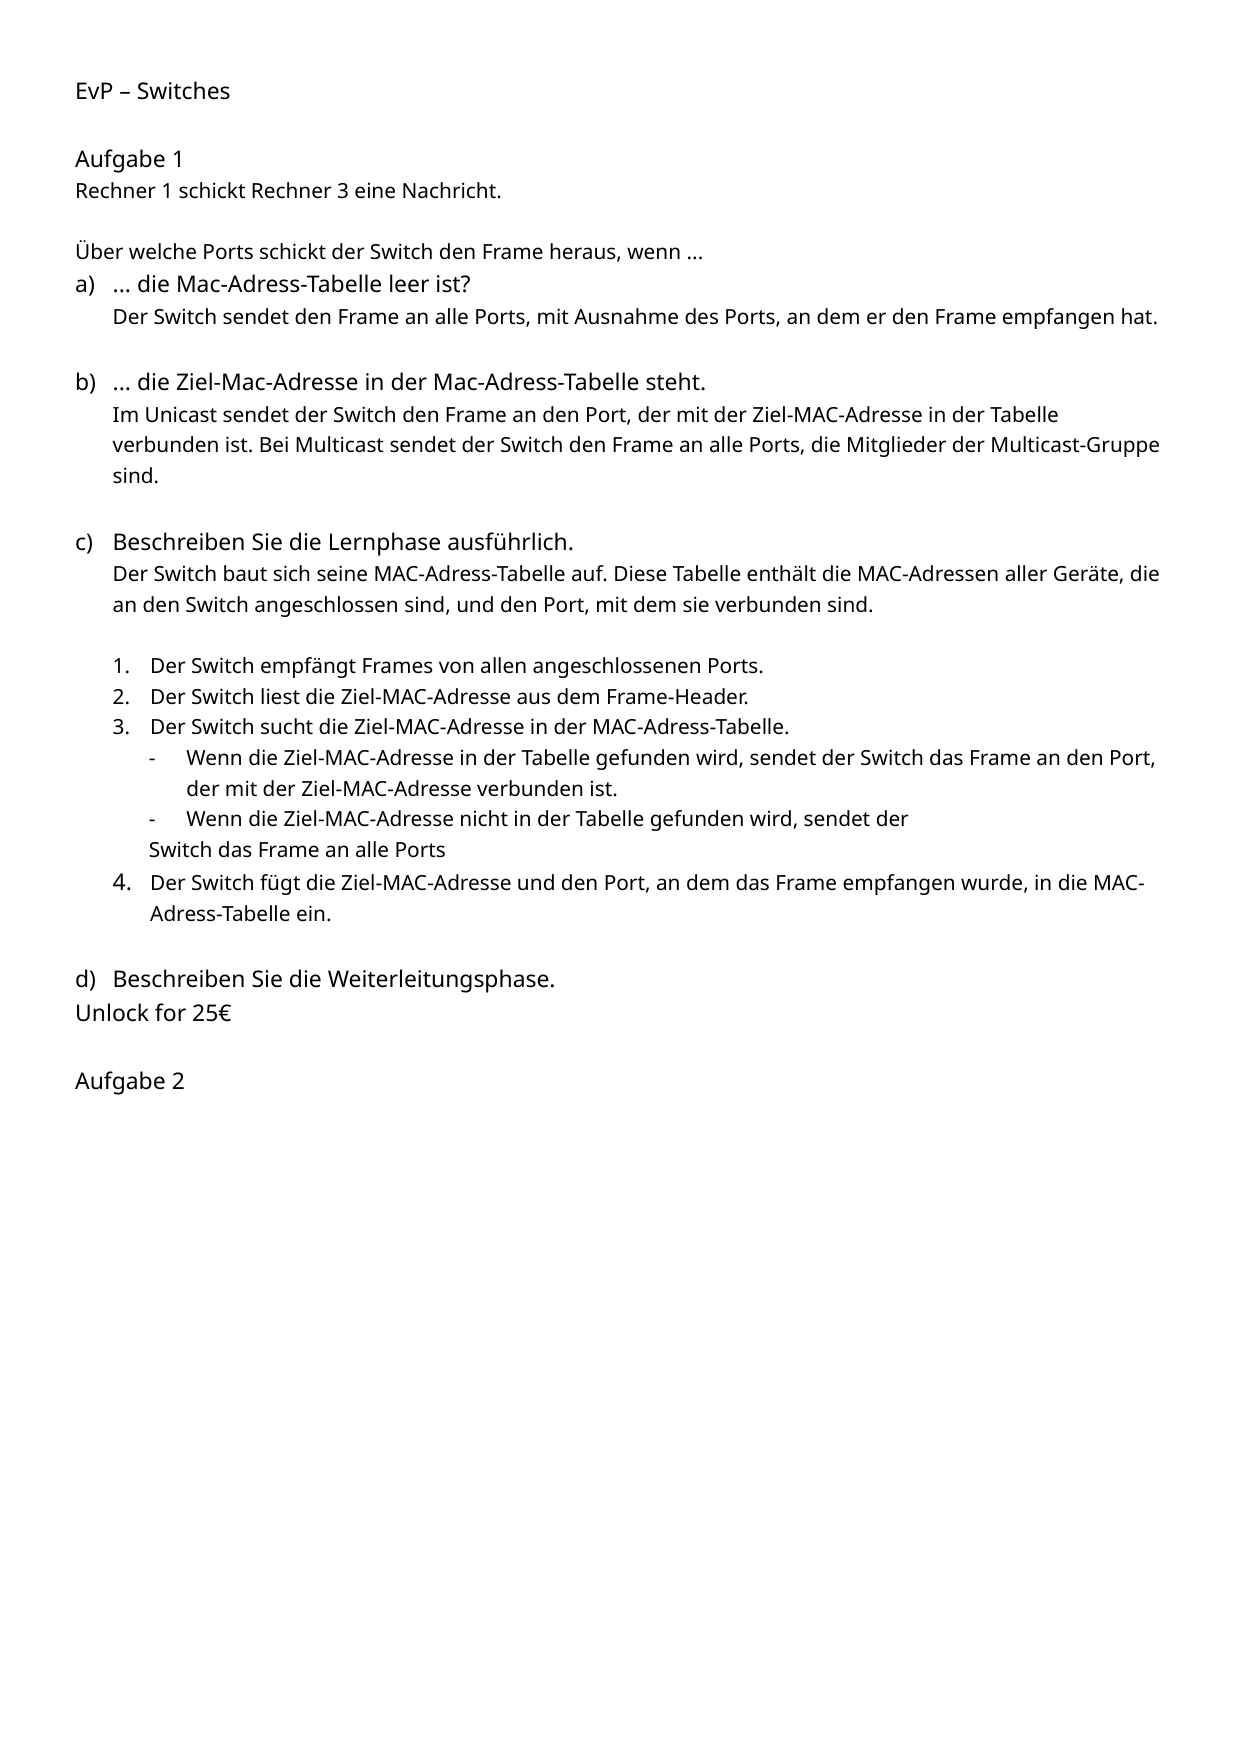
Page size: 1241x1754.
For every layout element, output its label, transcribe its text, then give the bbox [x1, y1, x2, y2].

list Switch das Frame an alle Ports [112, 835, 1165, 863]
list Der Switch empfängt Frames von allen angeschlossenen Ports. [112, 651, 1165, 680]
list Im Unicast sendet der Switch den Frame an den Port, der mit der Ziel-MAC-Adresse in der Tabelle verbunden ist. Bei Multicast sendet der Switch den Frame an alle Ports, die Mitglieder der Multicast-Gruppe sind. [112, 400, 1165, 490]
list Beschreiben Sie die Lernphase ausführlich. [75, 526, 1165, 557]
list Beschreiben Sie die Weiterleitungsphase. [75, 963, 1165, 995]
list ... die Ziel-Mac-Adresse in der Mac-Adress-Tabelle steht. [75, 366, 1165, 397]
list Der Switch fügt die Ziel-MAC-Adresse und den Port, an dem das Frame empfangen wurde, in die MAC-Adress-Tabelle ein. [112, 866, 1165, 927]
text Über welche Ports schickt der Switch den Frame heraus, wenn ... [75, 237, 1165, 266]
text Unlock for 25€ [75, 997, 1165, 1028]
text Aufgabe 1 [75, 142, 1165, 174]
list Wenn die Ziel-MAC-Adresse nicht in der Tabelle gefunden wird, sendet der [149, 804, 1165, 833]
list Der Switch liest die Ziel-MAC-Adresse aus dem Frame-Header. [112, 682, 1165, 710]
text Rechner 1 schickt Rechner 3 eine Nachricht. [75, 176, 1165, 205]
list Der Switch sendet den Frame an alle Ports, mit Ausnahme des Ports, an dem er den Frame empfangen hat. [112, 302, 1165, 330]
list ... die Mac-Adress-Tabelle leer ist? [75, 268, 1165, 299]
text EvP – Switches [75, 75, 1165, 106]
list Wenn die Ziel-MAC-Adresse in der Tabelle gefunden wird, sendet der Switch das Frame an den Port, der mit der Ziel-MAC-Adresse verbunden ist. [149, 743, 1165, 802]
text Aufgabe 2 [75, 1065, 1165, 1096]
list Der Switch baut sich seine MAC-Adress-Tabelle auf. Diese Tabelle enthält die MAC-Adressen aller Geräte, die an den Switch angeschlossen sind, und den Port, mit dem sie verbunden sind. [112, 559, 1165, 618]
list Der Switch sucht die Ziel-MAC-Adresse in der MAC-Adress-Tabelle. [112, 712, 1165, 741]
